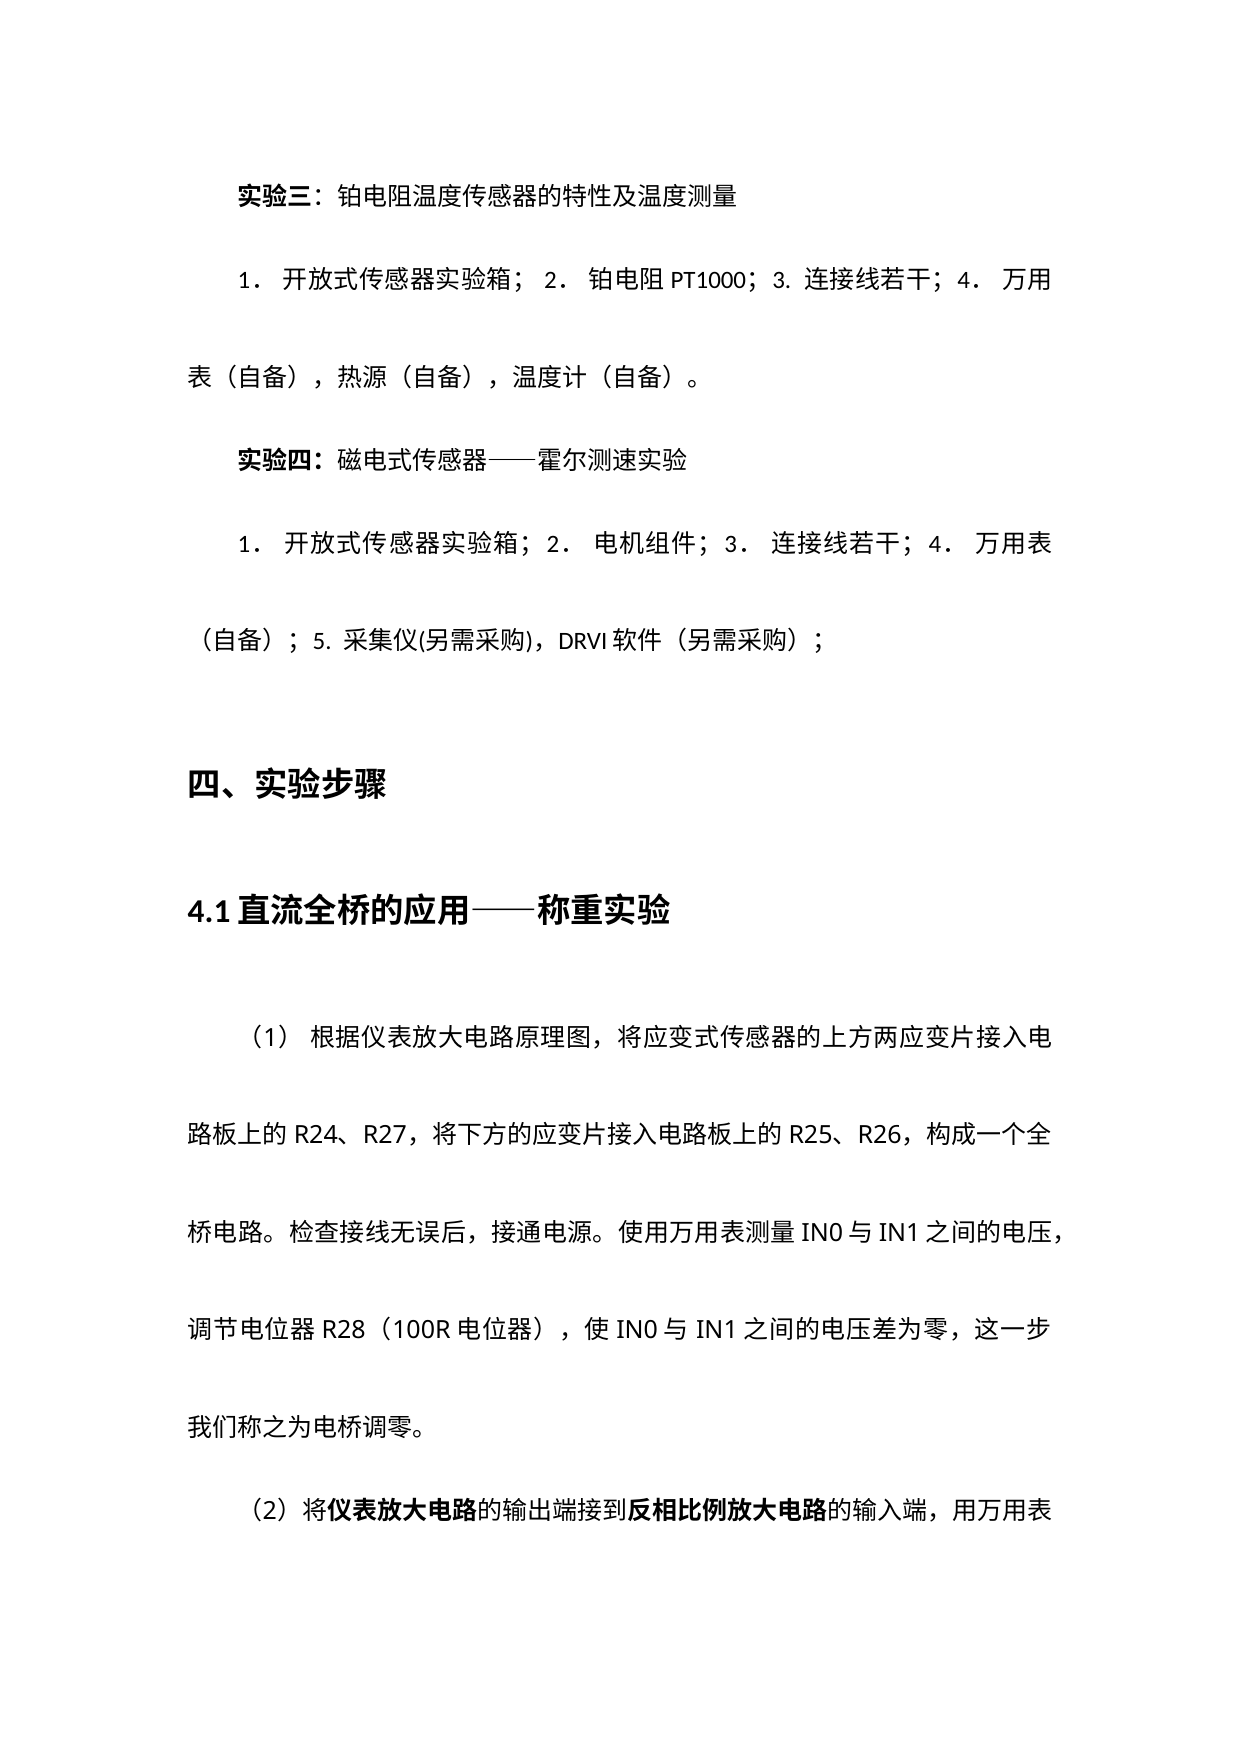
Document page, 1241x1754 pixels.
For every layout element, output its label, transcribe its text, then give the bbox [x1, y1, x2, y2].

subtitle 实验步骤 [187, 749, 1053, 814]
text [187, 1476, 1053, 1541]
text 1． 开放式传感器实验箱； 2． 铂电阻PT1000；3. 连接线若干；4． 万用表（自备），热源（自备），温度计（自备）。 [187, 245, 1053, 408]
text 1． 开放式传感器实验箱；2． 电机组件；3． 连接线若干；4． 万用表（自备）；5. 采集仪(另需采购)，DRVI软件（另需采购）； [187, 509, 1053, 671]
text 实验四：磁电式传感器——霍尔测速实验 [187, 426, 1053, 491]
text 实验三：铂电阻温度传感器的特性及温度测量 [187, 162, 1053, 227]
subtitle 4.1直流全桥的应用——称重实验 [187, 876, 1053, 941]
text （1） 根据仪表放大电路原理图，将应变式传感器的上方两应变片接入电路板上的 R24、R27，将下方的应变片接入电路板上的R25、R26，构成一个全桥电路。检查接线无误后，接通电源。使用万用表测量IN0与IN1之间的电压，调节电位器R28（100R电位器），使IN0与 IN1之间的电压差为零，这一步我们称之为电桥调零。 [187, 1003, 1053, 1458]
